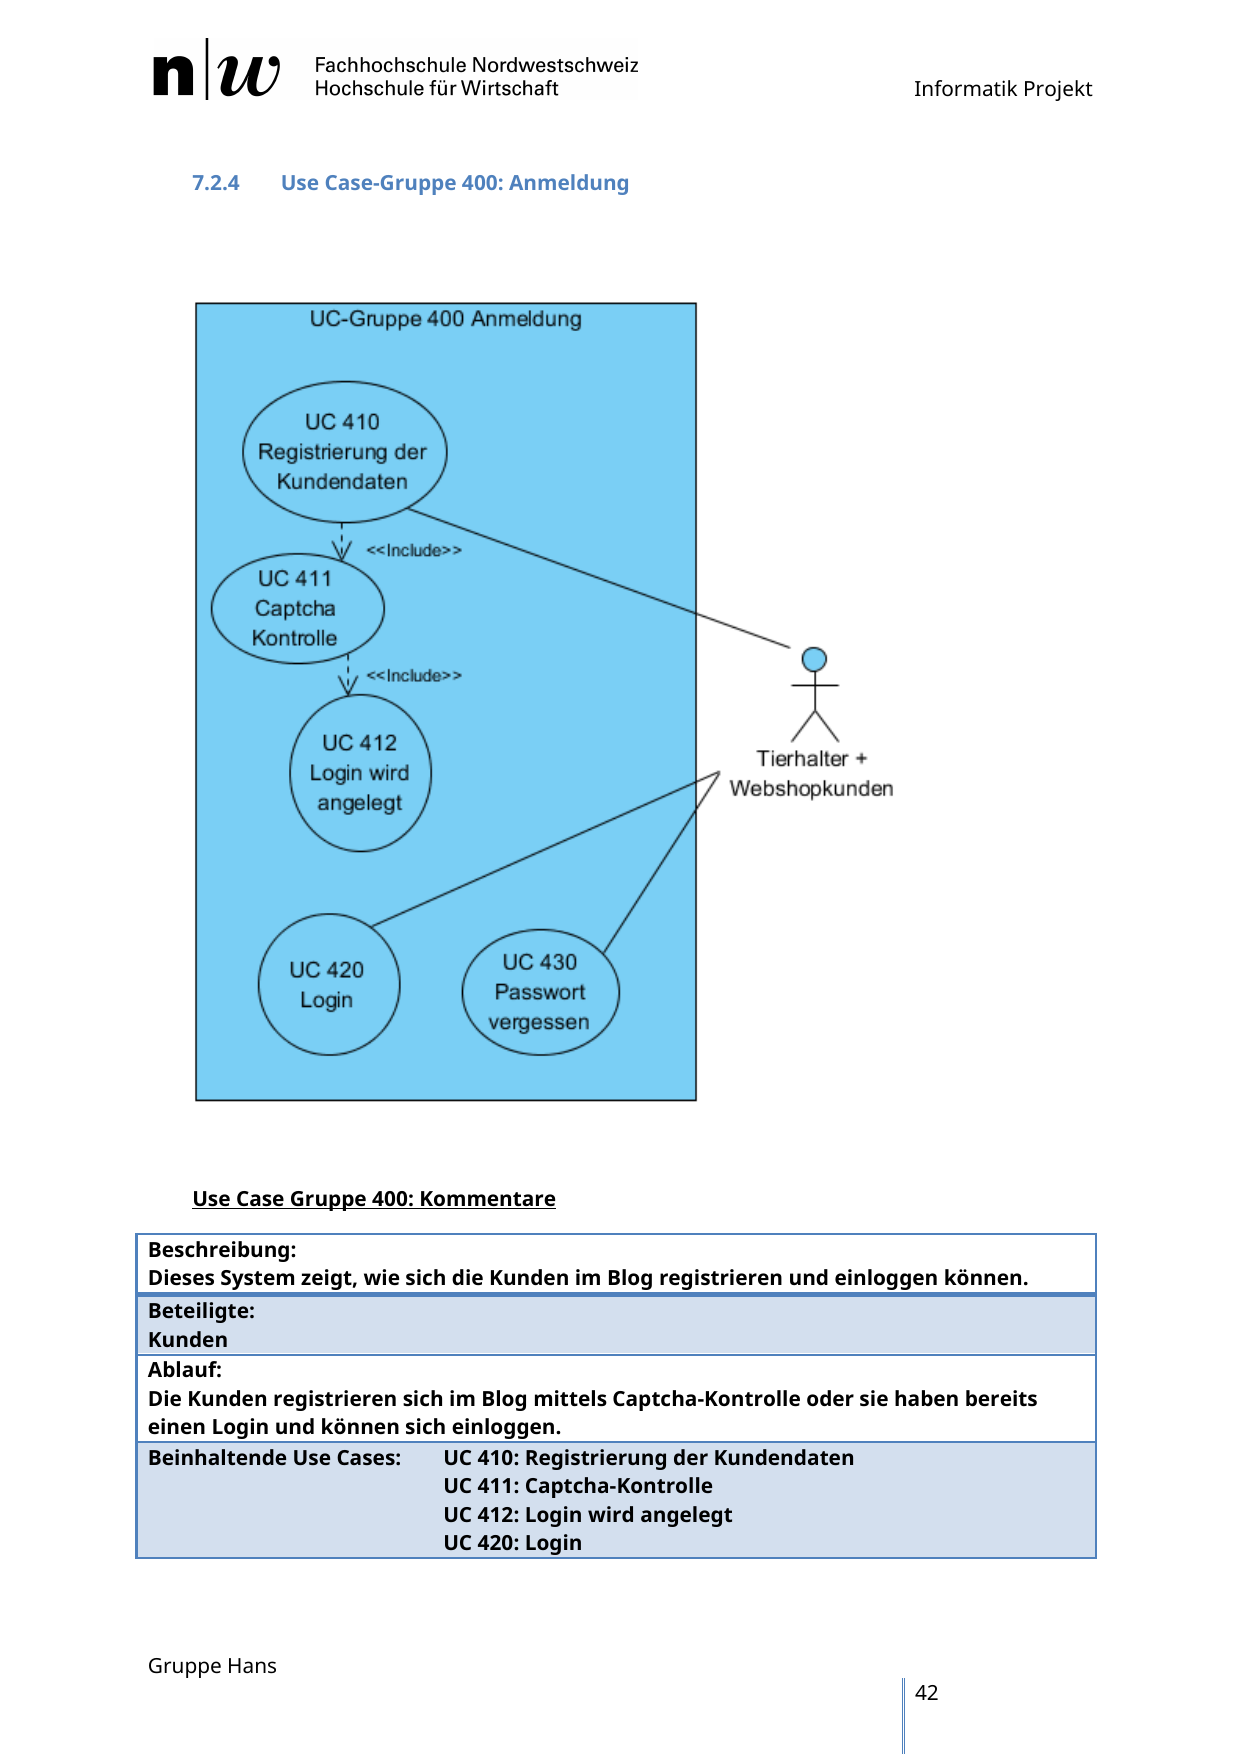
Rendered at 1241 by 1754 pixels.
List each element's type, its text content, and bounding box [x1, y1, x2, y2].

subtitle Use Case-Gruppe 400: Anmeldung [192, 168, 1092, 197]
table_header Beschreibung: Dieses System zeigt, wie sich die Kunden im Blog registrieren und einloggen können. [138, 1235, 1095, 1292]
table_cell Beteiligte: Kunden [138, 1297, 1095, 1353]
table_cell Beinhaltende Use Cases: UC 410: Registrierung der Kundendaten UC 411: Captcha-Kontrolle UC 412: Login wird angelegt UC 420: Login [138, 1443, 1095, 1557]
picture [192, 295, 904, 1114]
table_cell Ablauf: Die Kunden registrieren sich im Blog mittels Captcha-Kontrolle oder sie haben bereits einen Login und können sich einloggen. [138, 1356, 1095, 1441]
picture [153, 38, 638, 100]
text Use Case Gruppe 400: Kommentare [192, 1184, 1092, 1212]
